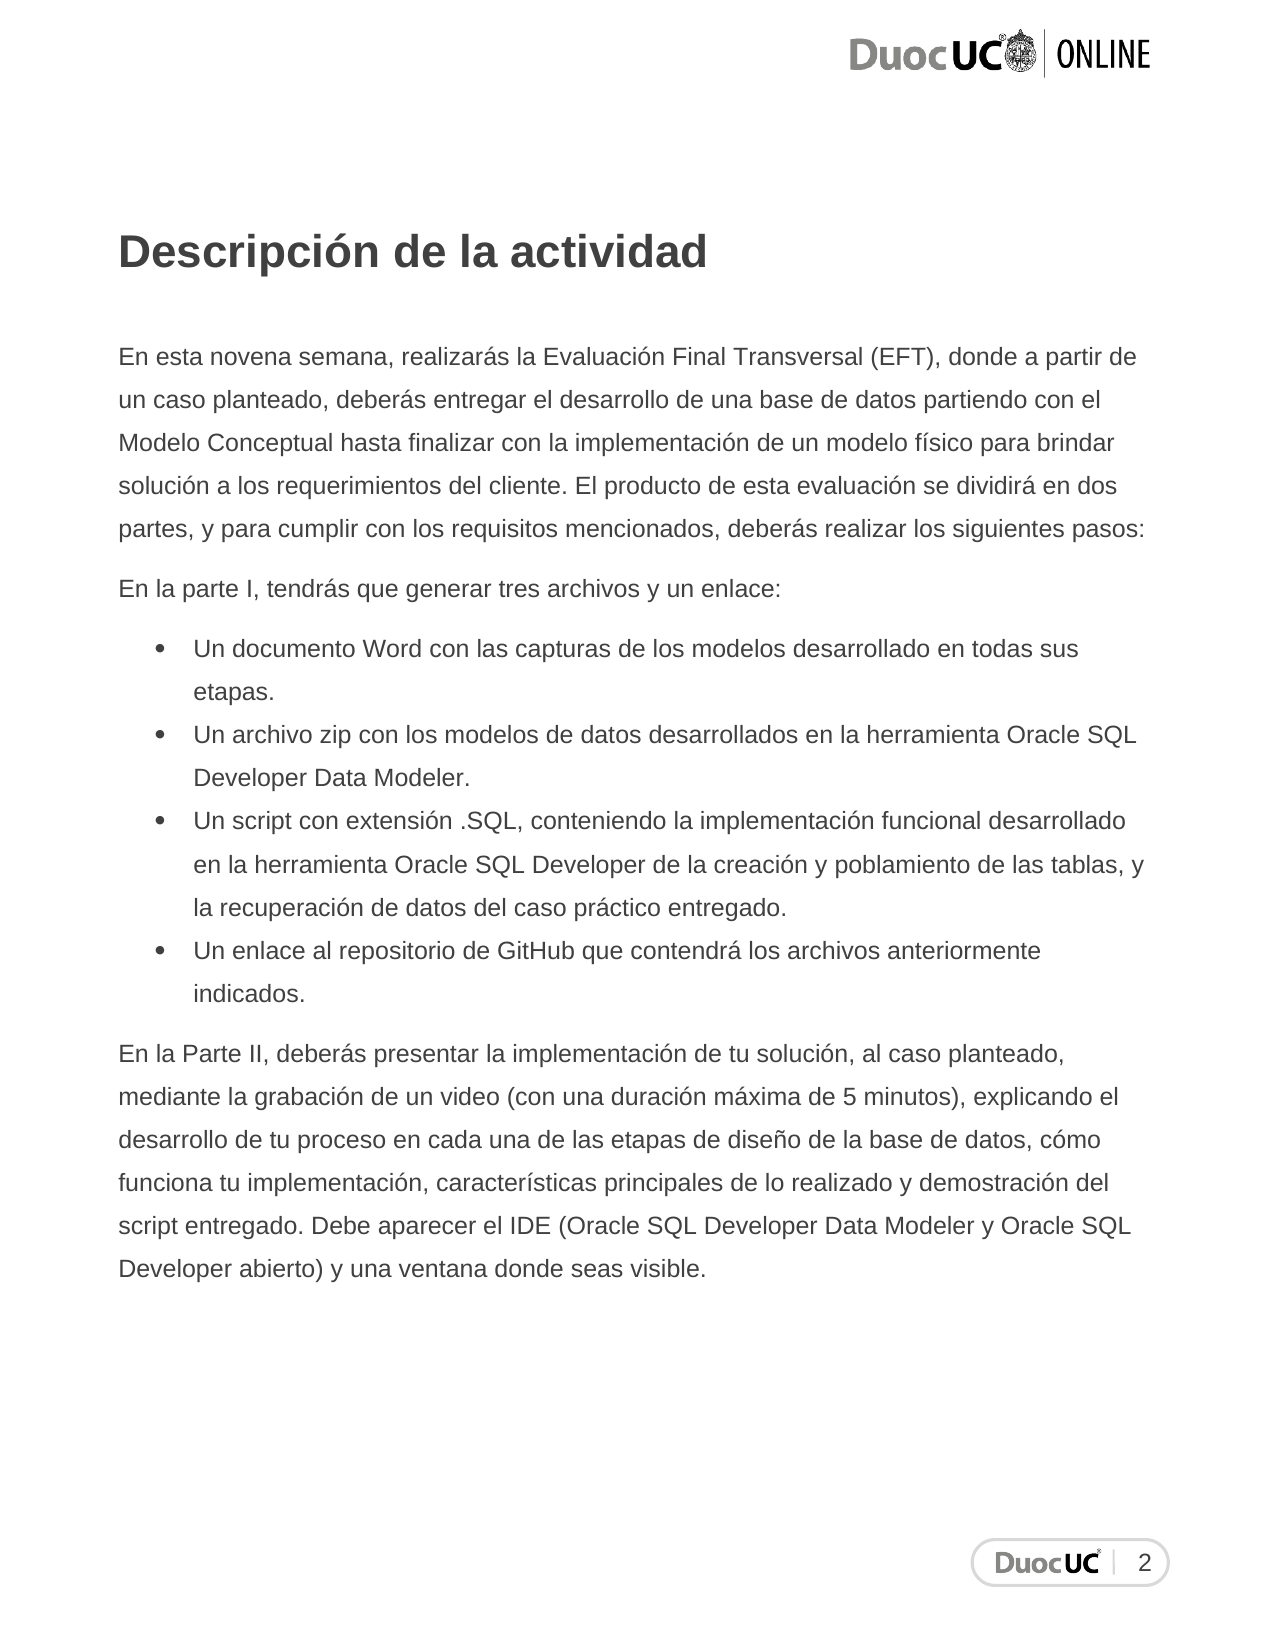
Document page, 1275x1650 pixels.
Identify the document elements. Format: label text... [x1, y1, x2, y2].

text En esta novena semana, realizarás la Evaluación Final Transversal (EFT), donde a partir de un caso planteado, deberás entregar el desarrollo de una base de datos partiendo con el Modelo Conceptual hasta finalizar con la implementación de un modelo físico para brindar solución a los requerimientos del cliente. El producto de esta evaluación se dividirá en dos partes, y para cumplir con los requisitos mencionados, deberás realizar los siguientes pasos: [118, 342, 1152, 543]
list Un documento Word con las capturas de los modelos desarrollado en todas sus etapas. [156, 634, 1152, 706]
list Un script con extensión .SQL, conteniendo la implementación funcional desarrollado en la herramienta Oracle SQL Developer de la creación y poblamiento de las tablas, y la recuperación de datos del caso práctico entregado. [156, 806, 1152, 921]
text En la Parte II, deberás presentar la implementación de tu solución, al caso planteado, mediante la grabación de un video (con una duración máxima de 5 minutos), explicando el desarrollo de tu proceso en cada una de las etapas de diseño de la base de datos, cómo funciona tu implementación, características principales de lo realizado y demostración del script entregado. Debe aparecer el IDE (Oracle SQL Developer Data Modeler y Oracle SQL Developer abierto) y una ventana donde seas visible. [118, 1039, 1152, 1283]
picture [830, 3, 1170, 96]
text En la parte I, tendrás que generar tres archivos y un enlace: [118, 574, 1152, 603]
subtitle Descripción de la actividad [118, 225, 1152, 278]
list Un archivo zip con los modelos de datos desarrollados en la herramienta Oracle SQL Developer Data Modeler. [156, 720, 1152, 792]
list Un enlace al repositorio de GitHub que contendrá los archivos anteriormente indicados. [156, 936, 1152, 1008]
picture [982, 1542, 1115, 1583]
